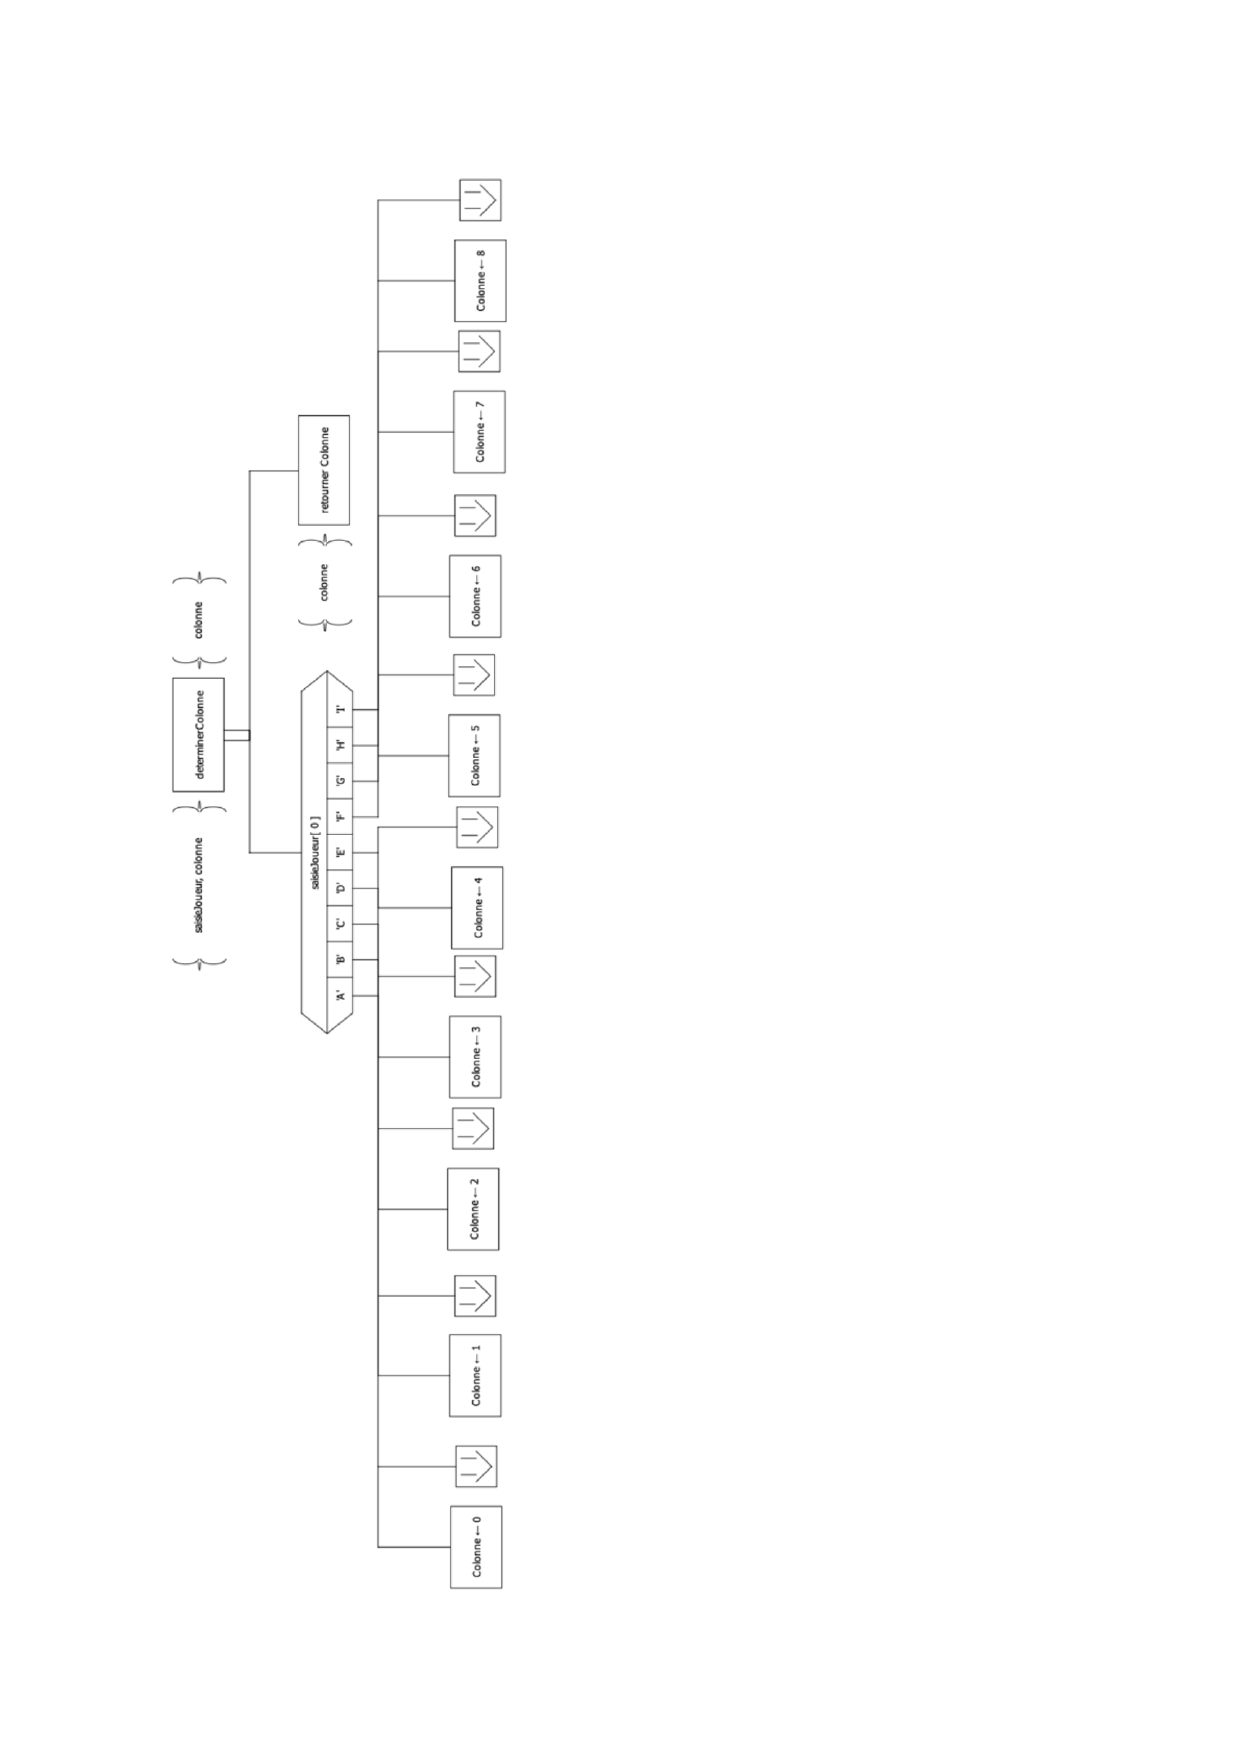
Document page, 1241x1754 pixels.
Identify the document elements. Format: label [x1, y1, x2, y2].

picture [154, 159, 513, 1599]
